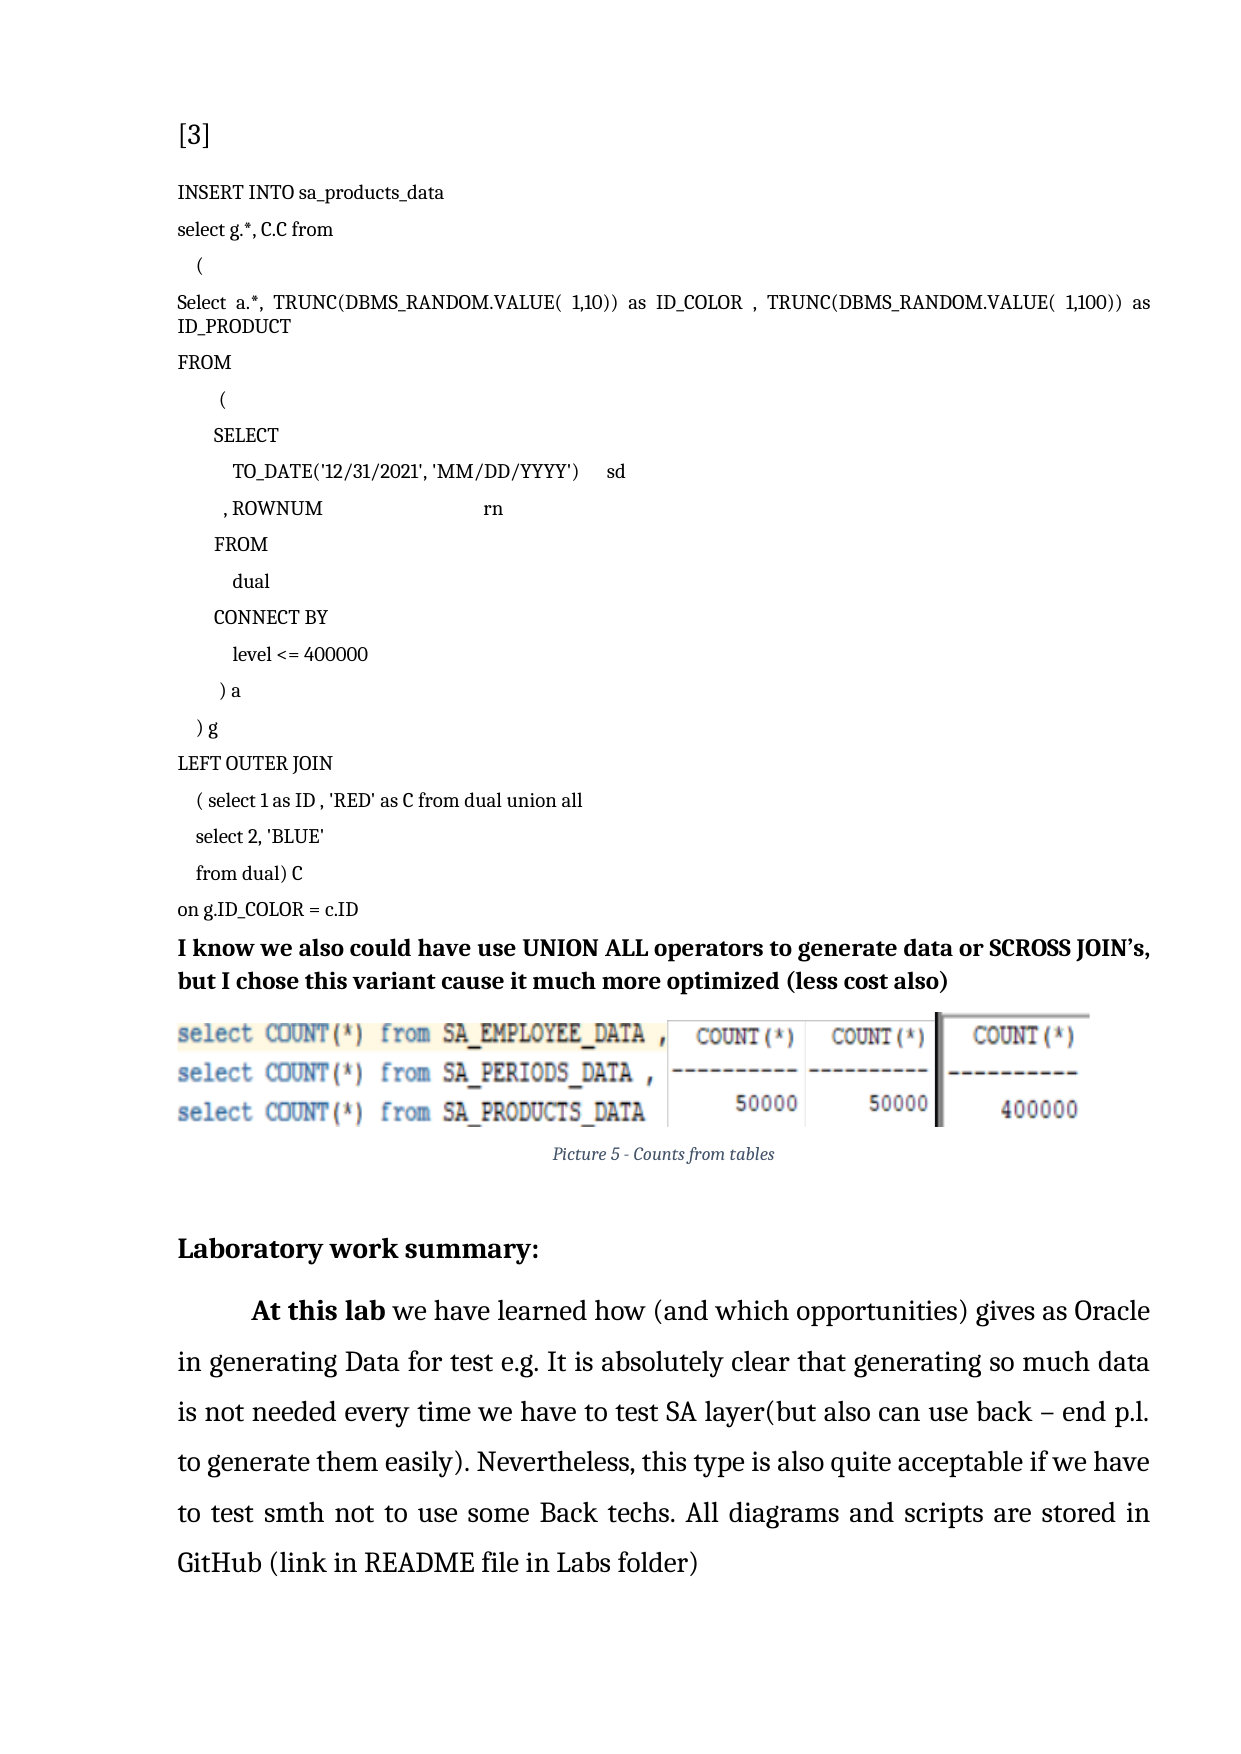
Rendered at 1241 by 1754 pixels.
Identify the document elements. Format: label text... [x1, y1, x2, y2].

text I know we also could have use UNION ALL operators to generate data or SCROSS JOIN’s, but I chose this variant cause it much more optimized (less cost also) [177, 934, 1152, 996]
text Laboratory work summary: [177, 1232, 1152, 1265]
text , ROWNUM rn [177, 497, 1152, 521]
text FROM [177, 351, 1152, 375]
text ( [177, 254, 1152, 278]
text on g.ID_COLOR = c.ID [177, 898, 1152, 922]
picture [177, 1012, 1090, 1127]
text LEFT OUTER JOIN [177, 752, 1152, 776]
text INSERT INTO sa_products_data [177, 181, 1152, 205]
text SELECT [177, 424, 1152, 448]
text ) a [177, 679, 1152, 703]
text ( select 1 as ID , 'RED' as C from dual union all [177, 788, 1152, 812]
text ( [177, 387, 1152, 411]
text level <= 400000 [177, 642, 1152, 666]
text FROM [177, 533, 1152, 557]
text select g.*, C.C from [177, 217, 1152, 241]
text CONNECT BY [177, 606, 1152, 630]
text At this lab we have learned how (and which opportunities) gives as Oracle in generating Data for test e.g. It is absolutely clear that generating so much data is not needed every time we have to test SA layer(but also can use back – end p.l. to generate them easily). Nevertheless, this type is also quite acceptable if we have to test smth not to use some Back techs. All diagrams and scripts are stored in GitHub (link in README file in Labs folder) [177, 1294, 1152, 1580]
text TO_DATE('12/31/2021', 'MM/DD/YYYY') sd [177, 460, 1152, 484]
text [3] [177, 118, 1152, 152]
text ) g [177, 715, 1152, 739]
text from dual) C [177, 861, 1152, 885]
text dual [177, 569, 1152, 593]
text select 2, 'BLUE' [177, 825, 1152, 849]
text Picture 5 - Counts from tables [177, 1144, 1152, 1165]
text Select a.*, TRUNC(DBMS_RANDOM.VALUE( 1,10)) as ID_COLOR , TRUNC(DBMS_RANDOM.VALUE( 1,100)) as ID_PRODUCT [177, 290, 1152, 338]
